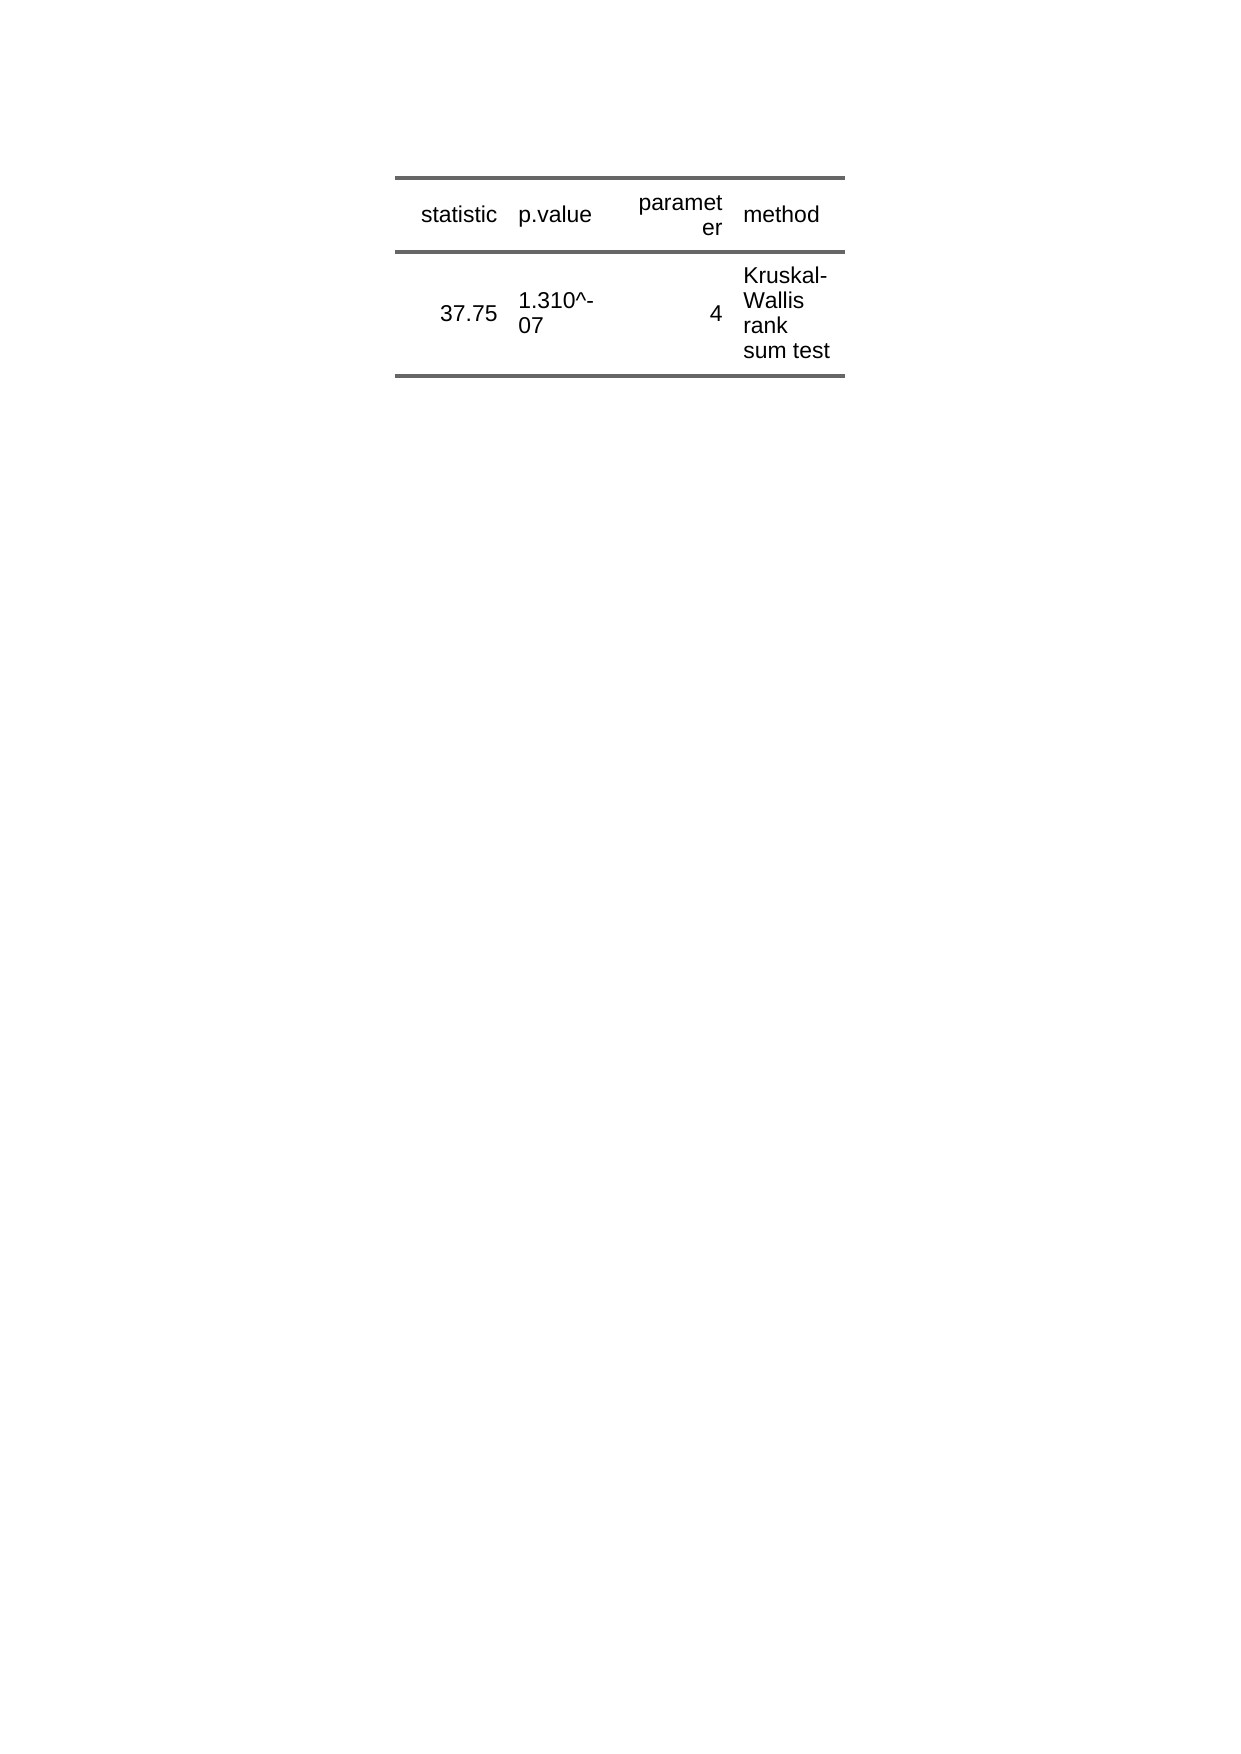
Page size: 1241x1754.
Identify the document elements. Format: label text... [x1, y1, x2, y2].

table_header parameter [620, 180, 733, 250]
table_header p.value [508, 180, 620, 250]
table_cell Kruskal-Wallis rank sum test [733, 254, 845, 374]
table_header statistic [395, 180, 508, 250]
table_cell 1.310^-07 [508, 254, 620, 374]
table_header method [733, 180, 845, 250]
table_cell 37.75 [395, 254, 508, 374]
table_cell 4 [620, 254, 733, 374]
